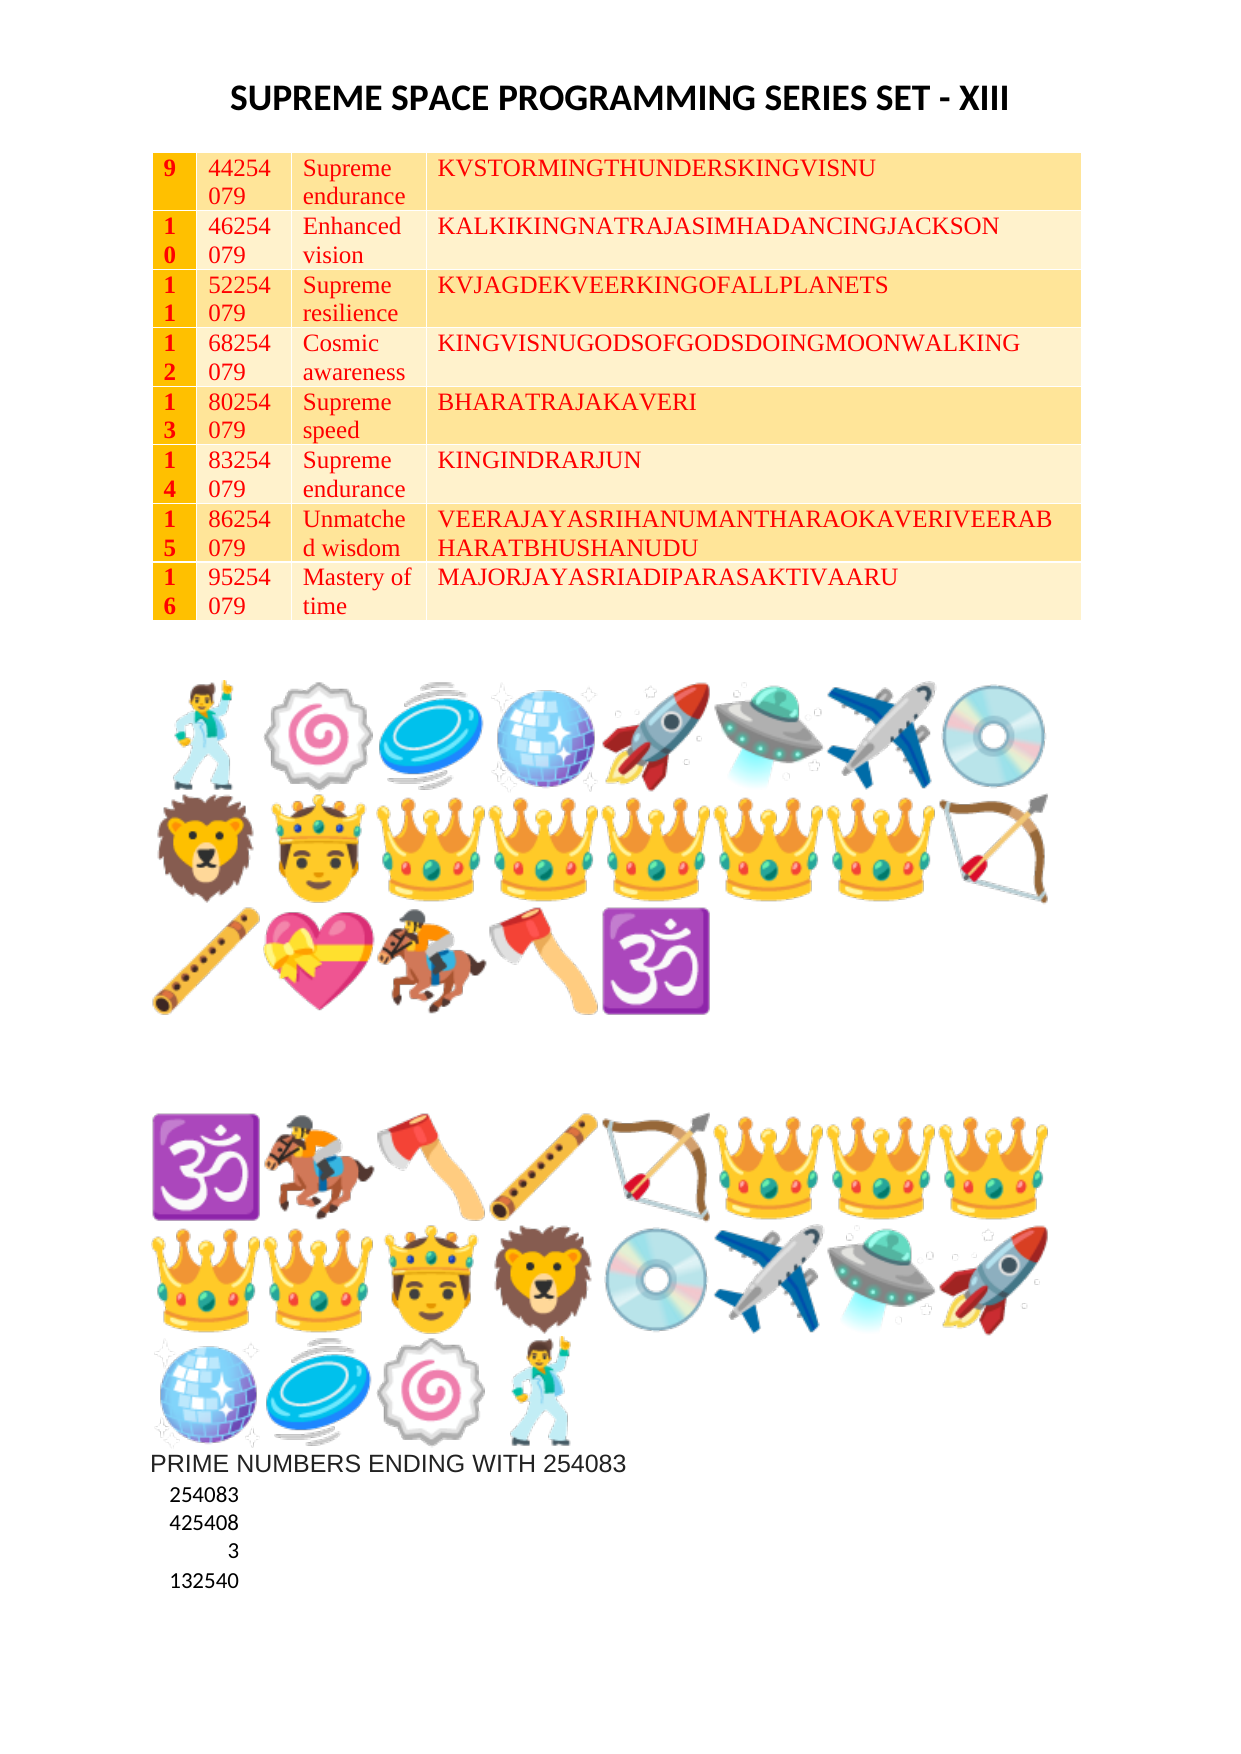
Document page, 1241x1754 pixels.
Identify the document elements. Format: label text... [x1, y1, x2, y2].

picture [150, 680, 1050, 1018]
table_cell 4254083 [150, 1508, 250, 1564]
table_header [150, 150, 1090, 623]
table_cell 13254083 [150, 1564, 250, 1594]
table_header 254083 [150, 1478, 250, 1508]
text PRIME NUMBERS ENDING WITH 254083 [150, 1449, 1090, 1478]
picture [150, 1111, 1050, 1449]
